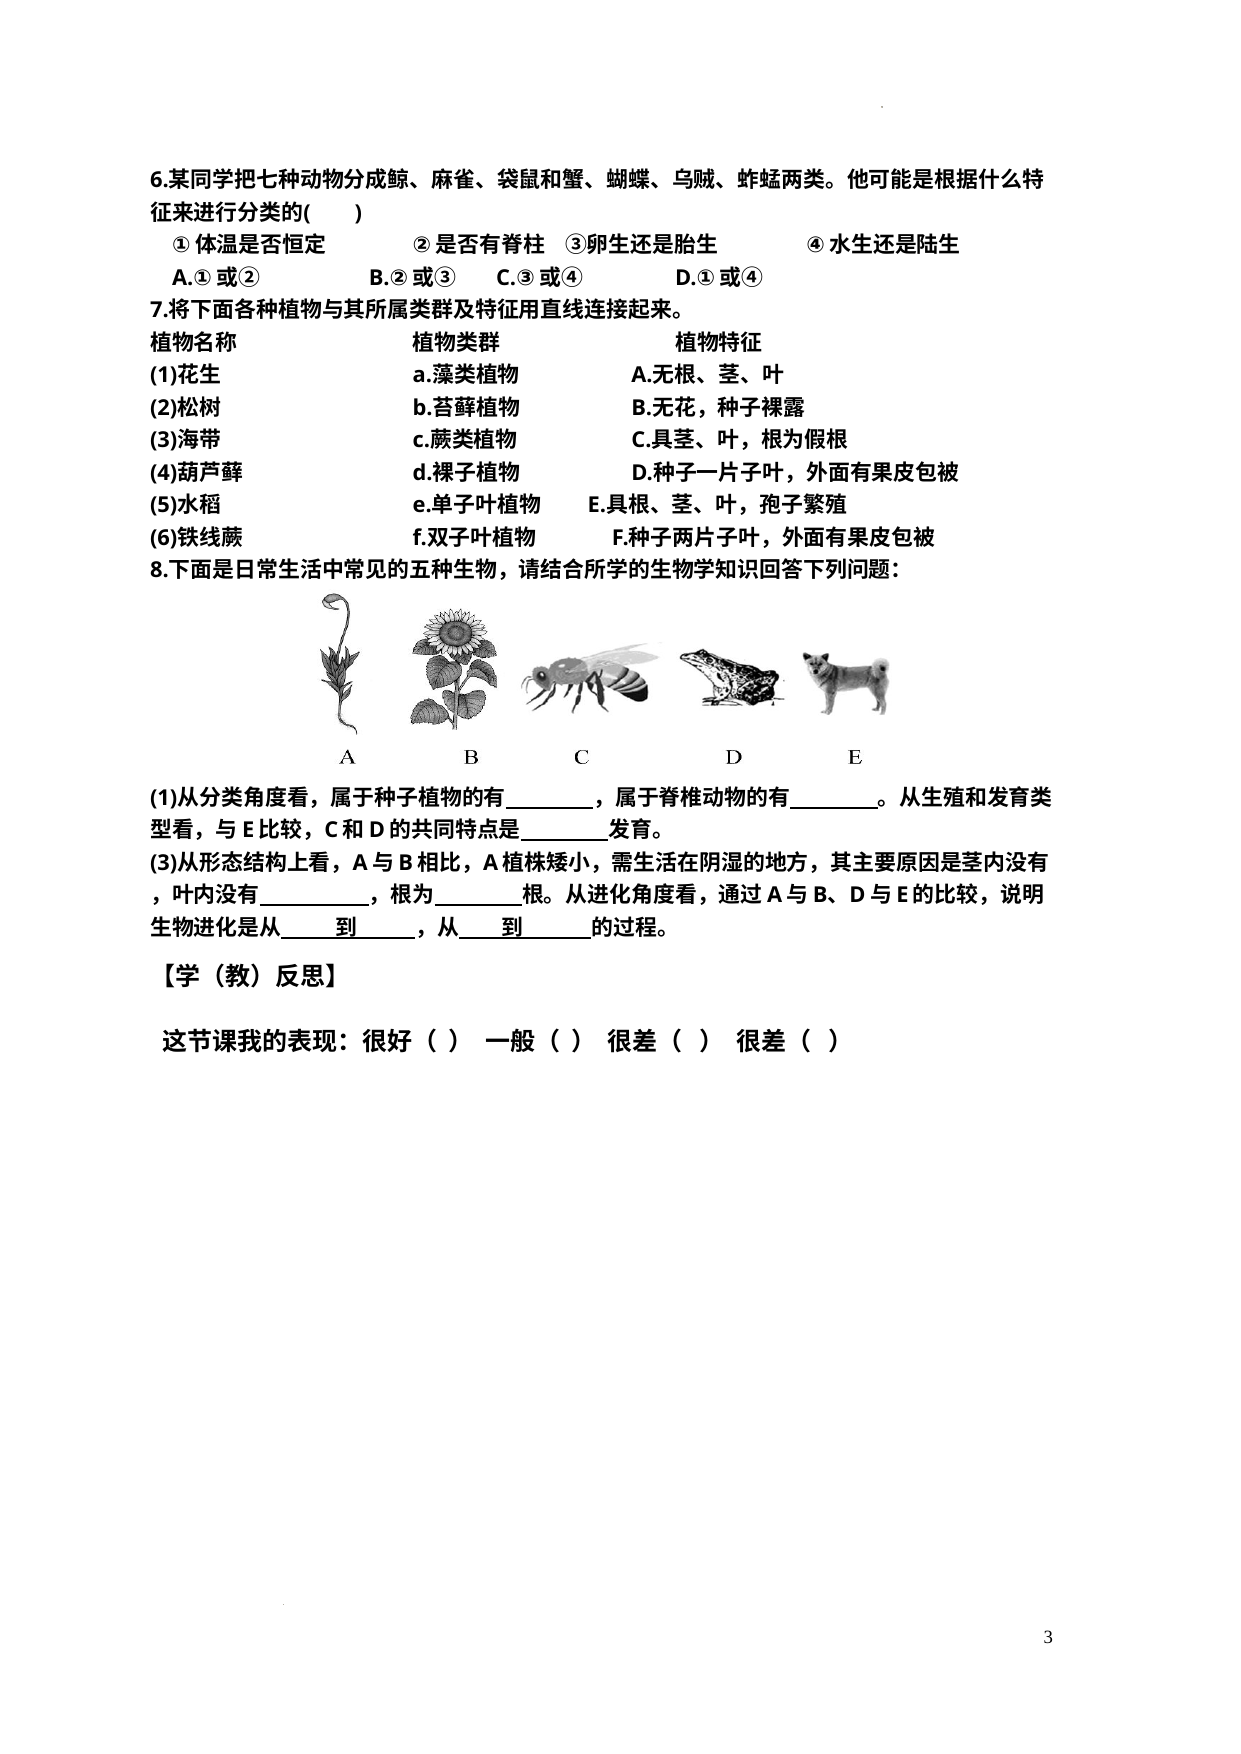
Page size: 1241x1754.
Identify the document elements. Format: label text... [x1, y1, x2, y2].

picture [294, 584, 909, 780]
text 7.将下面各种植物与其所属类群及特征用直线连接起来。 [150, 292, 1053, 324]
text A.①或② B.②或③ C.③或④ D.①或④ [150, 259, 1053, 292]
text (1)从分类角度看，属于种子植物的有 ，属于脊椎动物的有 。从生殖和发育类型看，与E比较，C和D的共同特点是 发育。 [150, 779, 1053, 844]
text 【学（教）反思】 [150, 942, 1029, 1007]
text (3)从形态结构上看，A与B相比，A植株矮小，需生活在阴湿的地方，其主要原因是茎内没有 ，叶内没有 ，根为 根。从进化角度看，通过A与B、D与E的比较，说明生物进化是从 到 ，从 到 的过程。 [150, 844, 1053, 942]
text 植物名称 植物类群 植物特征 (1)花生 a.藻类植物 A.无根、茎、叶 (2)松树 b.苔藓植物 B.无花，种子裸露 (3)海带 c.蕨类植物 C.具茎、叶，根为假根 (4)葫芦藓 d.裸子植物 D.种子一片子叶，外面有果皮包被 (5)水稻 e.单子叶植物 E.具根、茎、叶，孢子繁殖 (6)铁线蕨 f.双子叶植物 F.种子两片子叶，外面有果皮包被 [150, 324, 1053, 552]
text ①体温是否恒定 ②是否有脊柱 ③卵生还是胎生 ④水生还是陆生 [150, 227, 1053, 259]
text 6.某同学把七种动物分成鲸、麻雀、袋鼠和蟹、蝴蝶、乌贼、蚱蜢两类。他可能是根据什么特征来进行分类的( ) [150, 162, 1053, 227]
text 这节课我的表现：很好（ ） 一般（ ） 很差（ ） 很差（ ） [150, 1007, 1029, 1072]
text 8.下面是日常生活中常见的五种生物，请结合所学的生物学知识回答下列问题： [150, 552, 1053, 584]
